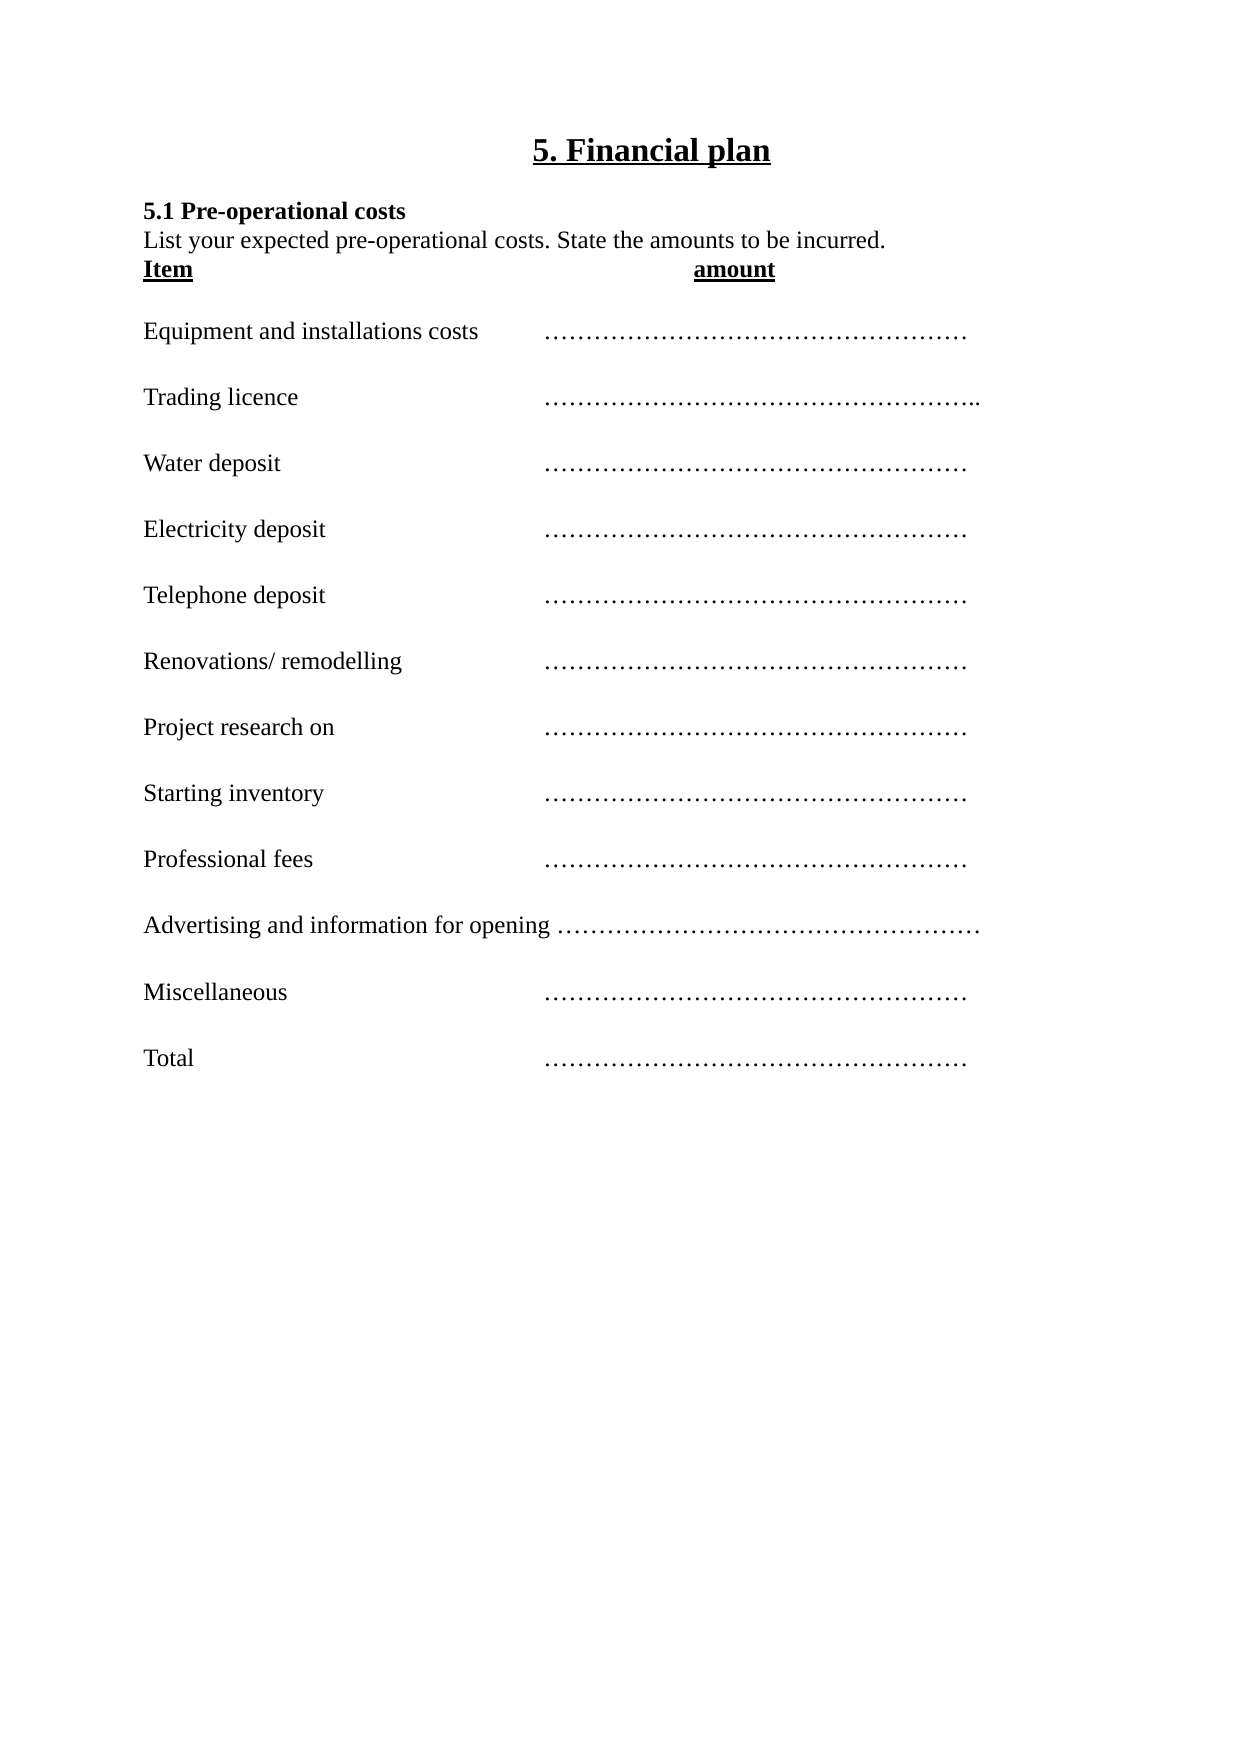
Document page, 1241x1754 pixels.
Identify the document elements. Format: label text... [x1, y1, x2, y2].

text Miscellaneous …………………………………………… [143, 977, 983, 1005]
text Professional fees …………………………………………… [143, 844, 983, 873]
text Water deposit …………………………………………… [143, 448, 983, 477]
text Project research on …………………………………………… [143, 712, 983, 741]
text List your expected pre-operational costs. State the amounts to be incurred. [143, 226, 1122, 254]
text Total …………………………………………… [143, 1043, 983, 1071]
list 5.1 Pre-operational costs [143, 197, 1122, 226]
text Trading licence …………………………………………….. [143, 382, 983, 411]
text Advertising and information for opening …………………………………………… [143, 911, 983, 939]
text Telephone deposit …………………………………………… [143, 580, 983, 609]
text Renovations/ remodelling …………………………………………… [143, 646, 983, 675]
text Item amount [143, 254, 1122, 283]
list 5. Financial plan [181, 131, 1122, 169]
text Electricity deposit …………………………………………… [143, 514, 983, 543]
text Starting inventory …………………………………………… [143, 778, 983, 807]
text Equipment and installations costs …………………………………………… [143, 316, 983, 345]
